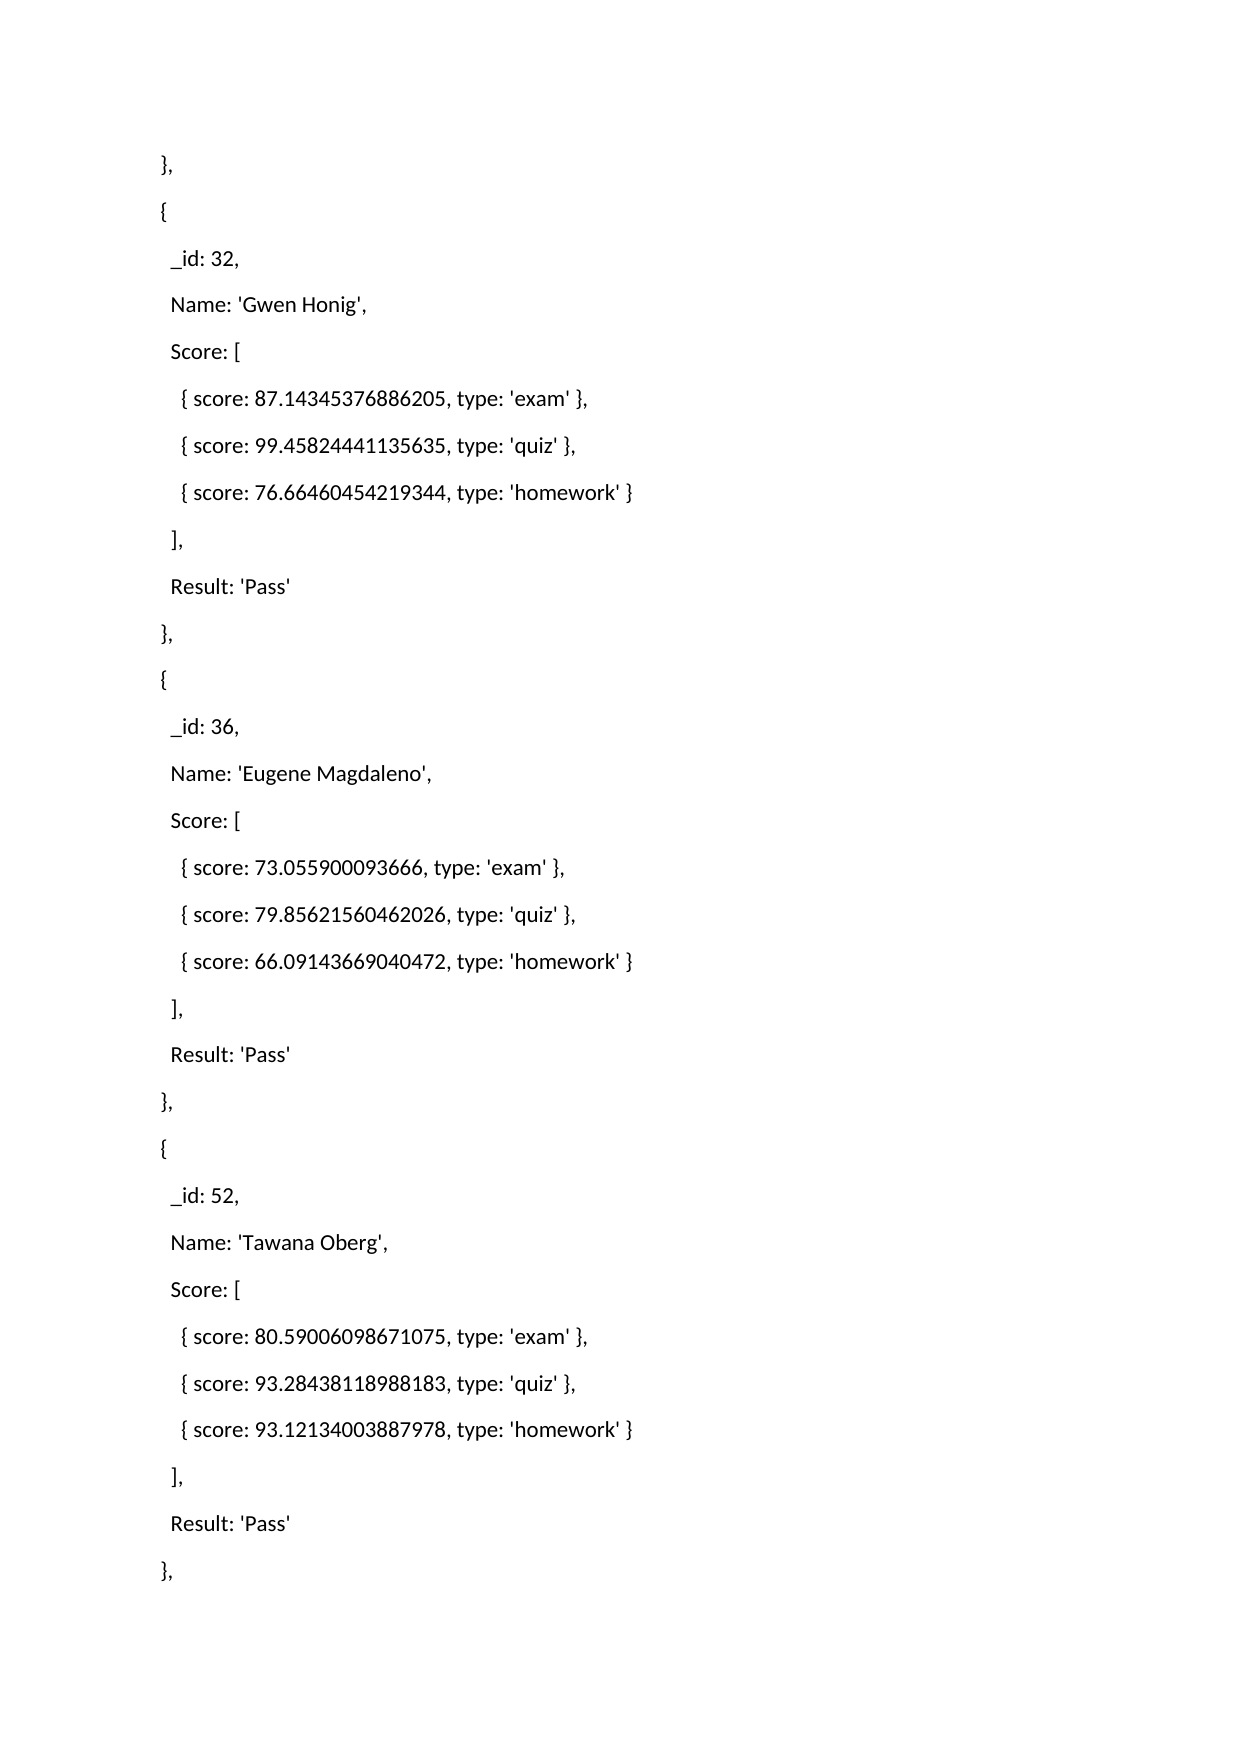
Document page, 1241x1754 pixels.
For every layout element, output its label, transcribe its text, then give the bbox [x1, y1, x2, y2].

text Score: [ [150, 806, 1090, 834]
text }, [150, 150, 1090, 178]
text _id: 36, [150, 712, 1090, 741]
text ], [150, 994, 1090, 1022]
text Score: [ [150, 1275, 1090, 1303]
text Score: [ [150, 337, 1090, 366]
text }, [150, 1556, 1090, 1584]
text Result: 'Pass' [150, 572, 1090, 600]
text { score: 79.85621560462026, type: 'quiz' }, [150, 900, 1090, 928]
text }, [150, 619, 1090, 647]
text { [150, 1134, 1090, 1162]
text }, [150, 1087, 1090, 1116]
text Name: 'Tawana Oberg', [150, 1228, 1090, 1256]
text { score: 87.14345376886205, type: 'exam' }, [150, 384, 1090, 412]
text _id: 32, [150, 244, 1090, 272]
text { score: 80.59006098671075, type: 'exam' }, [150, 1322, 1090, 1350]
text { [150, 197, 1090, 225]
text ], [150, 1462, 1090, 1491]
text Name: 'Eugene Magdaleno', [150, 759, 1090, 787]
text Name: 'Gwen Honig', [150, 291, 1090, 319]
text { score: 73.055900093666, type: 'exam' }, [150, 853, 1090, 881]
text { score: 99.45824441135635, type: 'quiz' }, [150, 431, 1090, 459]
text { score: 93.28438118988183, type: 'quiz' }, [150, 1369, 1090, 1397]
text { score: 93.12134003887978, type: 'homework' } [150, 1416, 1090, 1444]
text Result: 'Pass' [150, 1041, 1090, 1069]
text ], [150, 525, 1090, 553]
text _id: 52, [150, 1181, 1090, 1209]
text { [150, 666, 1090, 694]
text { score: 66.09143669040472, type: 'homework' } [150, 947, 1090, 975]
text Result: 'Pass' [150, 1509, 1090, 1537]
text { score: 76.66460454219344, type: 'homework' } [150, 478, 1090, 506]
